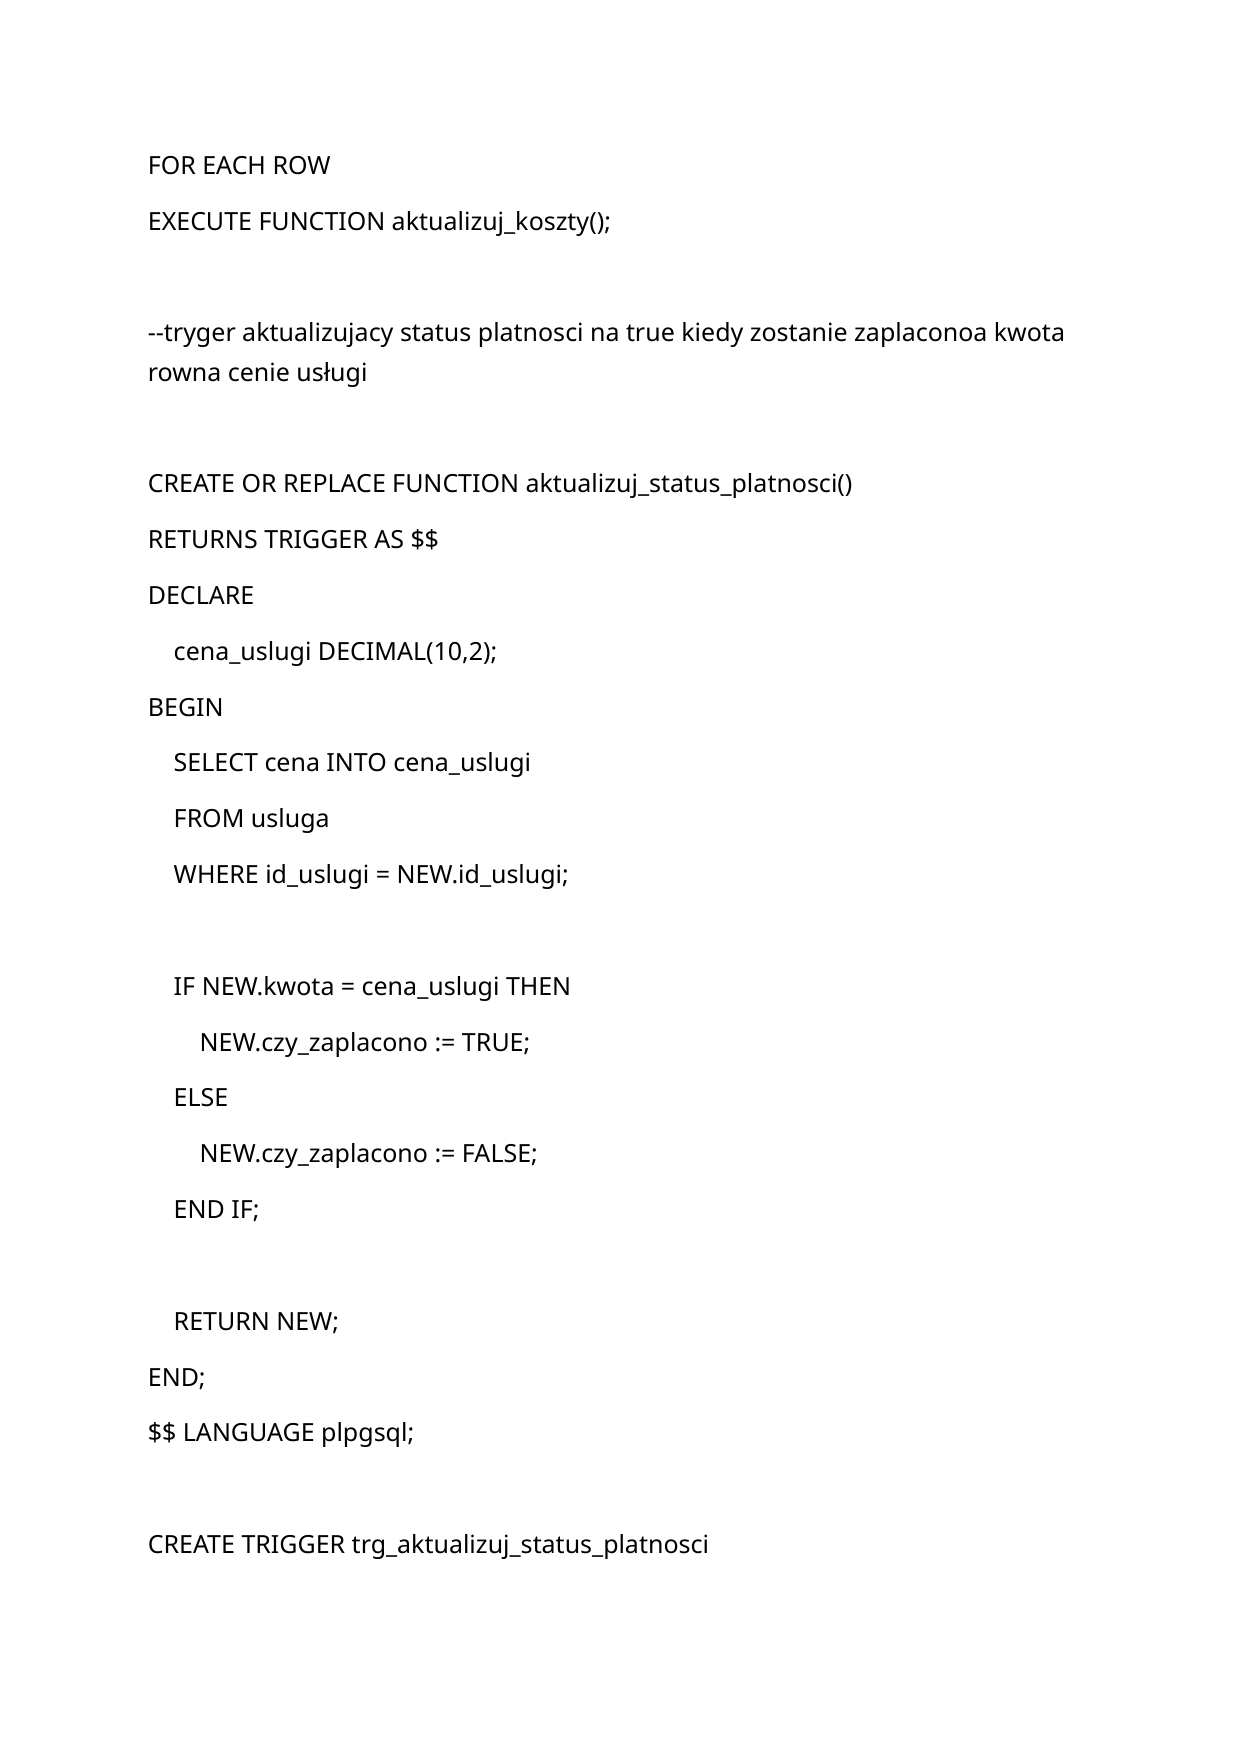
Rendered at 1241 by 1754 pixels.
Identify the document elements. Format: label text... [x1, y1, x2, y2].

text SELECT cena INTO cena_uslugi [148, 745, 1093, 779]
text END IF; [148, 1192, 1093, 1226]
text END; [148, 1359, 1093, 1393]
text FROM usluga [148, 801, 1093, 835]
text --tryger aktualizujacy status platnosci na true kiedy zostanie zaplaconoa kwota rowna cenie usługi [148, 315, 1093, 388]
text RETURNS TRIGGER AS $$ [148, 522, 1093, 556]
text $$ LANGUAGE plpgsql; [148, 1415, 1093, 1449]
text RETURN NEW; [148, 1303, 1093, 1337]
text BEGIN [148, 689, 1093, 723]
text FOR EACH ROW [148, 148, 1093, 182]
text DECLARE [148, 578, 1093, 612]
text NEW.czy_zaplacono := FALSE; [148, 1136, 1093, 1170]
text IF NEW.kwota = cena_uslugi THEN [148, 968, 1093, 1002]
text NEW.czy_zaplacono := TRUE; [148, 1024, 1093, 1058]
text CREATE OR REPLACE FUNCTION aktualizuj_status_platnosci() [148, 466, 1093, 500]
text CREATE TRIGGER trg_aktualizuj_status_platnosci [148, 1527, 1093, 1561]
text ELSE [148, 1080, 1093, 1114]
text cena_uslugi DECIMAL(10,2); [148, 633, 1093, 667]
text WHERE id_uslugi = NEW.id_uslugi; [148, 857, 1093, 891]
text EXECUTE FUNCTION aktualizuj_koszty(); [148, 203, 1093, 237]
